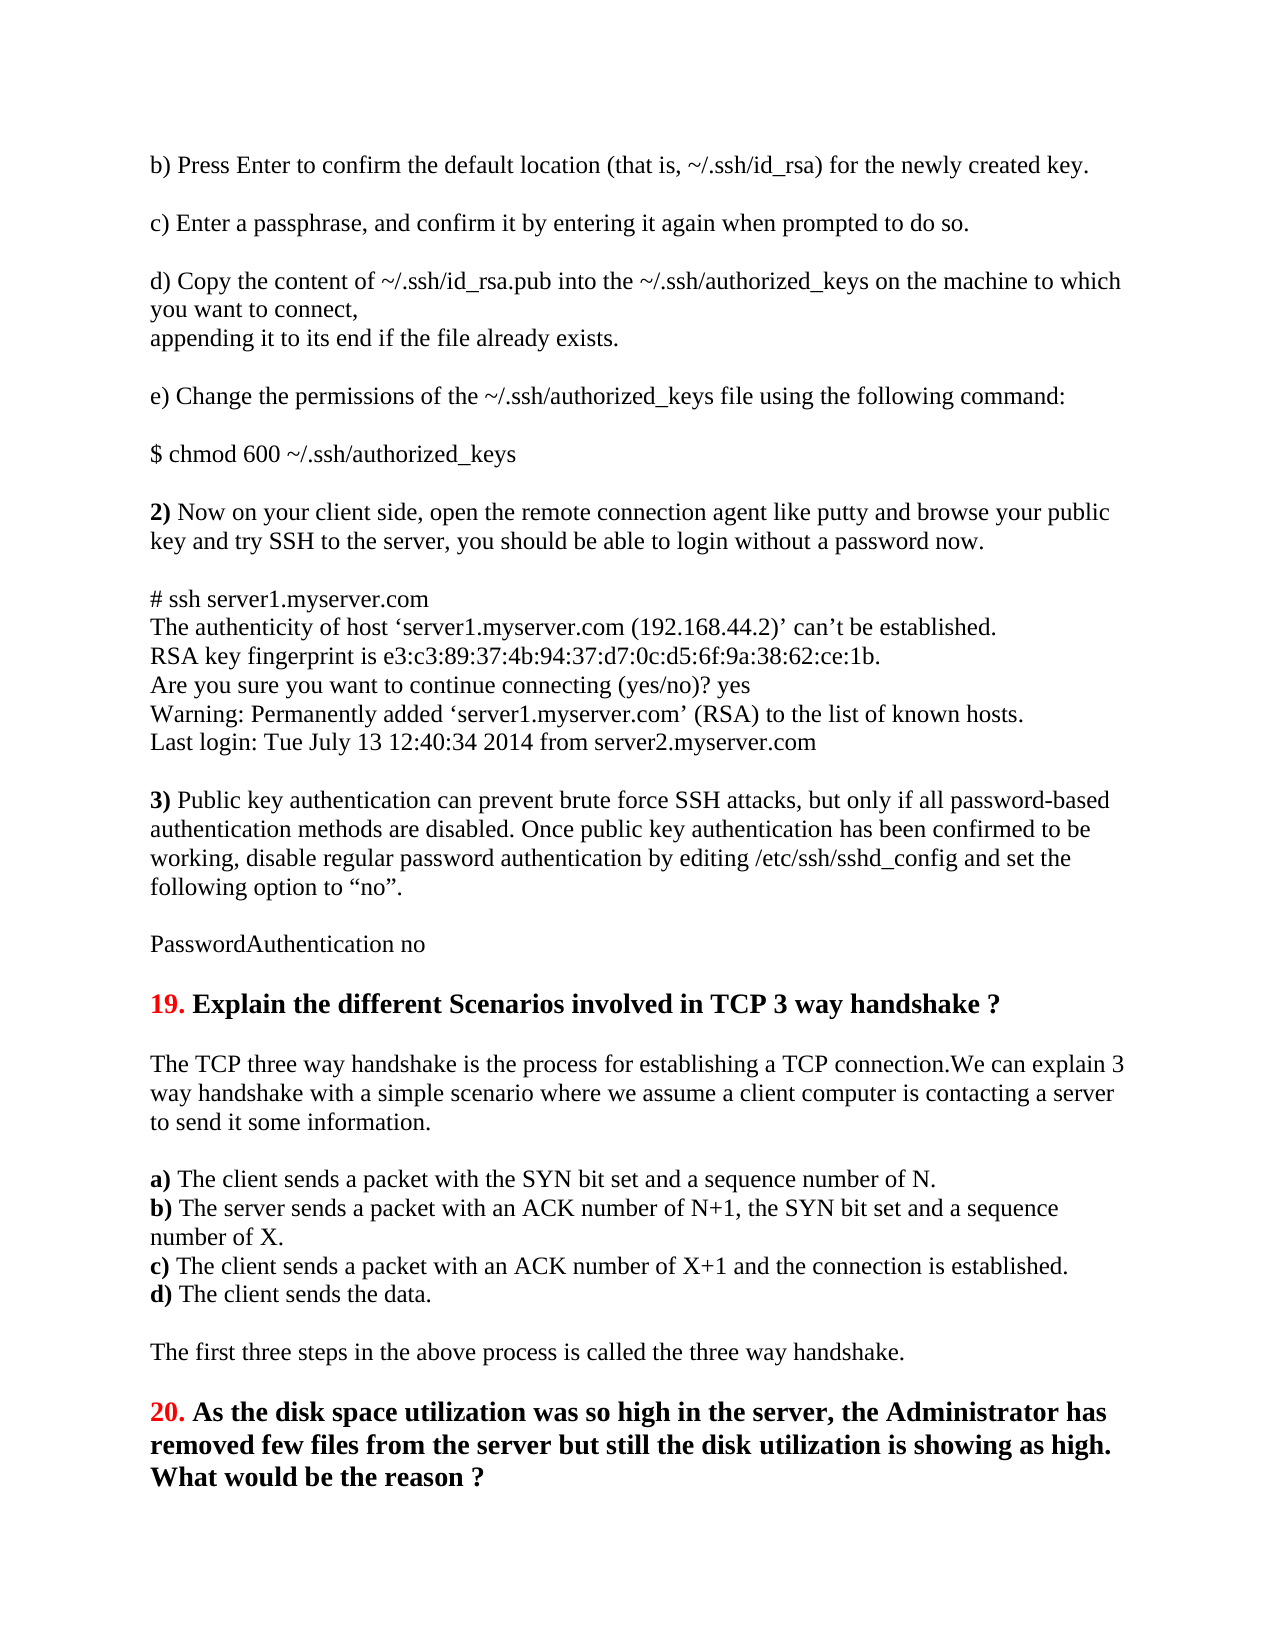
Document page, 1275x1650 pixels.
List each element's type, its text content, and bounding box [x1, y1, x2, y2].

text d) Copy the content of ~/.ssh/id_rsa.pub into the ~/.ssh/authorized_keys on the machine to which you want to connect, appending it to its end if the file already exists. [150, 266, 1125, 352]
text 3) Public key authentication can prevent brute force SSH attacks, but only if all password-based authentication methods are disabled. Once public key authentication has been confirmed to be working, disable regular password authentication by editing /etc/ssh/sshd_config and set the following option to “no”. [150, 785, 1125, 900]
text e) Change the permissions of the ~/.ssh/authorized_keys file using the following command: [150, 381, 1125, 410]
text The first three steps in the above process is called the three way handshake. [150, 1337, 1125, 1366]
text # ssh server1.myserver.com The authenticity of host ‘server1.myserver.com (192.168.44.2)’ can’t be established. RSA key fingerprint is e3:c3:89:37:4b:94:37:d7:0c:d5:6f:9a:38:62:ce:1b. Are you sure you want to continue connecting (yes/no)? yes Warning: Permanently added ‘server1.myserver.com’ (RSA) to the list of known hosts. Last login: Tue July 13 12:40:34 2014 from server2.myserver.com [150, 584, 1125, 756]
text c) Enter a passphrase, and confirm it by entering it again when prompted to do so. [150, 208, 1125, 237]
text PasswordAuthentication no [150, 929, 1125, 958]
text a) The client sends a packet with the SYN bit set and a sequence number of N. b) The server sends a packet with an ACK number of N+1, the SYN bit set and a sequence number of X. c) The client sends a packet with an ACK number of X+1 and the connection is established. d) The client sends the data. [150, 1164, 1125, 1308]
text 19. Explain the different Scenarios involved in TCP 3 way handshake ? [150, 987, 1125, 1020]
text b) Press Enter to confirm the default location (that is, ~/.ssh/id_rsa) for the newly created key. [150, 150, 1125, 179]
text $ chmod 600 ~/.ssh/authorized_keys [150, 439, 1125, 468]
text The TCP three way handshake is the process for establishing a TCP connection.We can explain 3 way handshake with a simple scenario where we assume a client computer is contacting a server to send it some information. [150, 1049, 1125, 1135]
text 20. As the disk space utilization was so high in the server, the Administrator has removed few files from the server but still the disk utilization is showing as high. What would be the reason ? [150, 1395, 1125, 1492]
text 2) Now on your client side, open the remote connection agent like putty and browse your public key and try SSH to the server, you should be able to login without a password now. [150, 497, 1125, 554]
